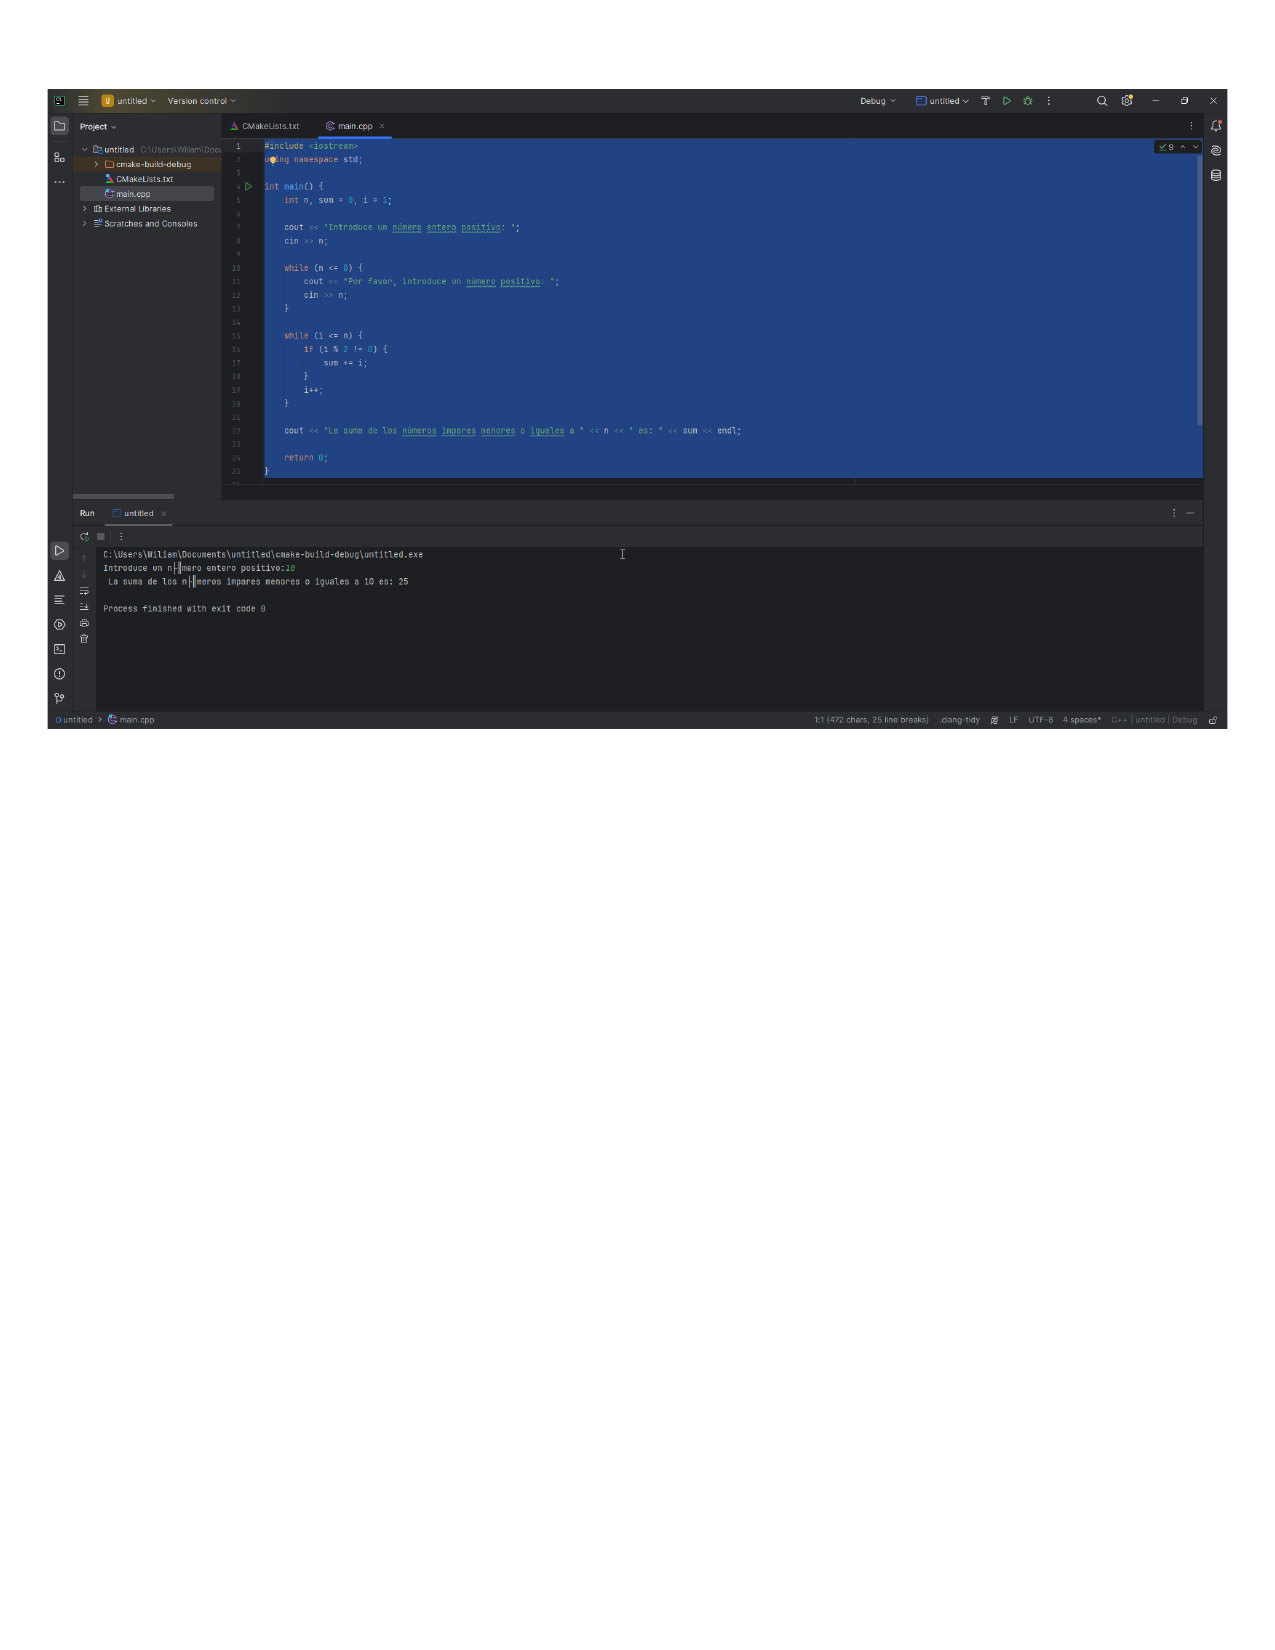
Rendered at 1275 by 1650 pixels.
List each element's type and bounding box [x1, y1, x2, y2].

picture [47, 89, 1228, 729]
